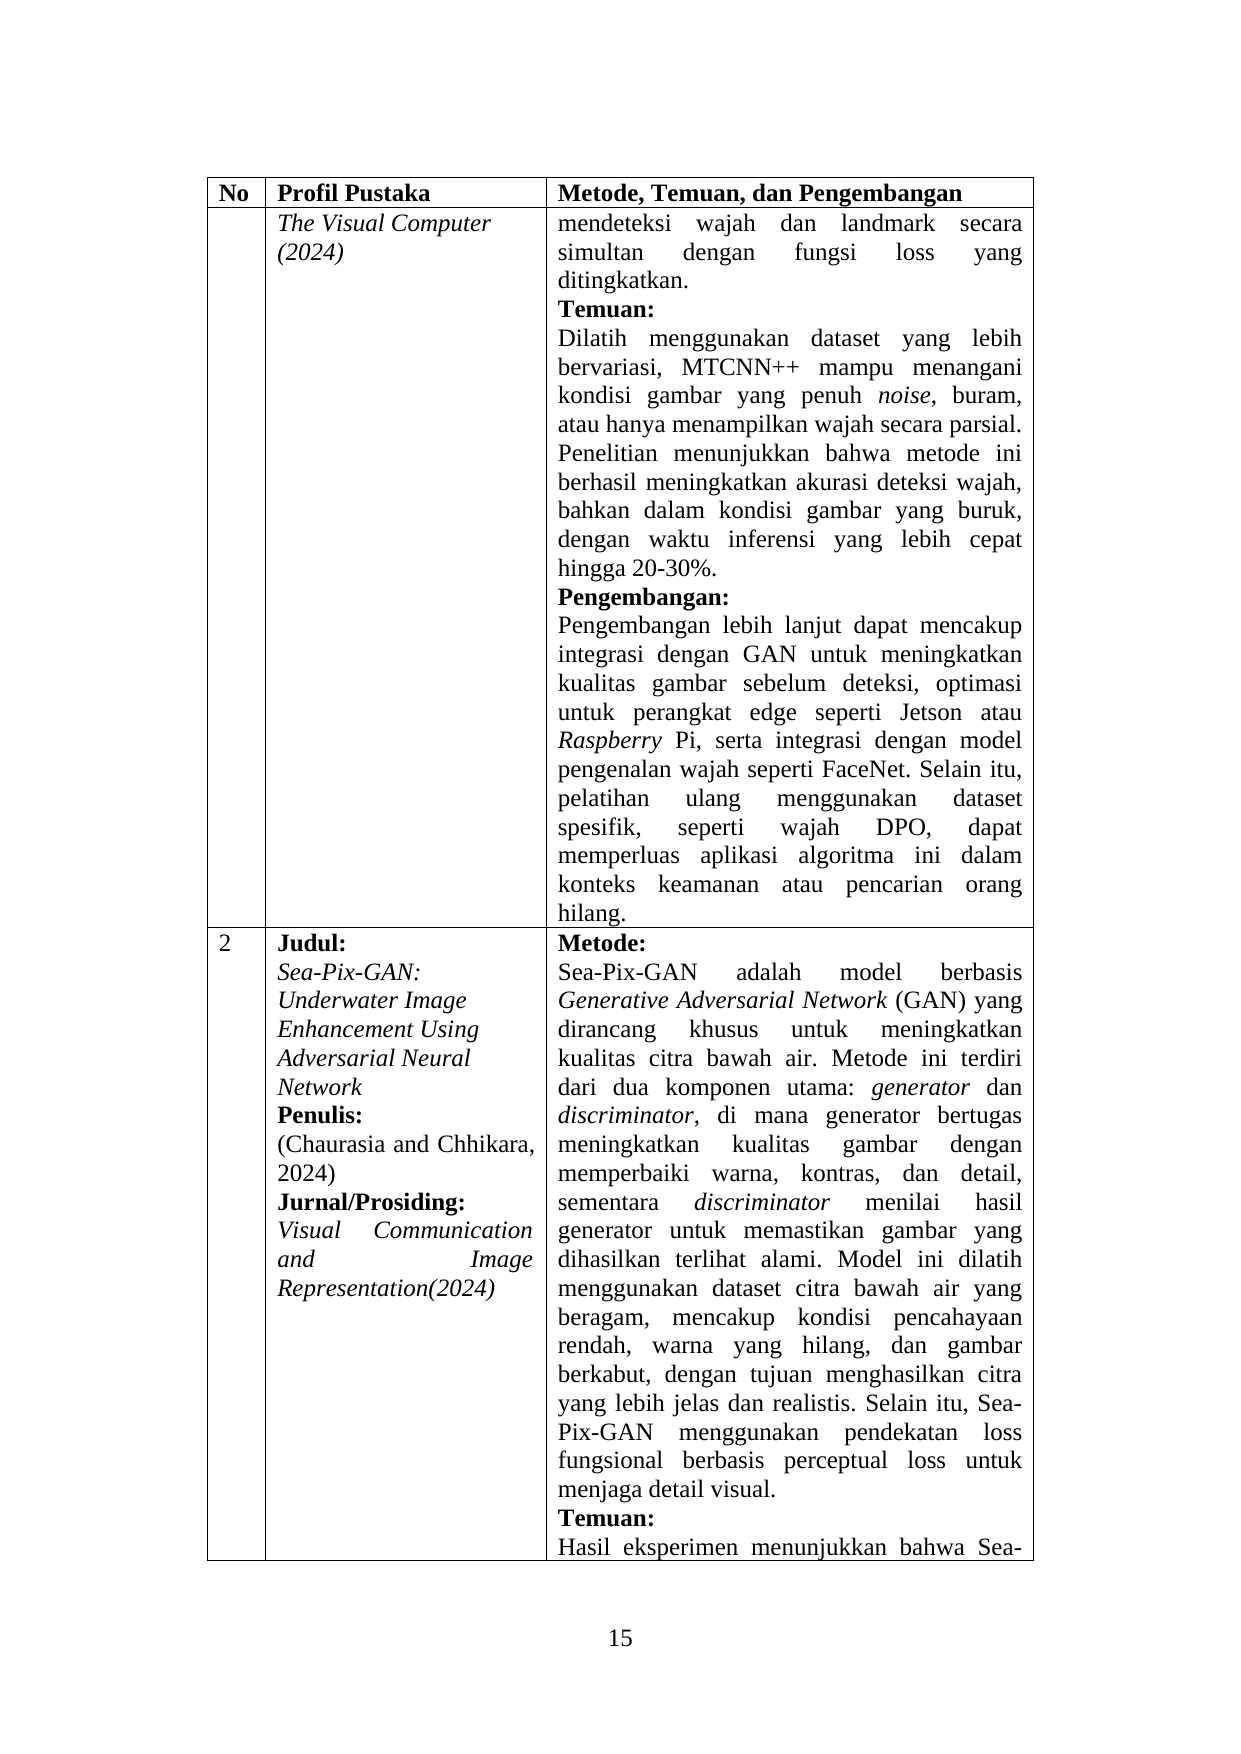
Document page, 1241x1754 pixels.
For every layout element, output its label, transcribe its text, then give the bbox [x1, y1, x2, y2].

table_header Metode, Temuan, dan Pengembangan [547, 178, 1033, 207]
table_header No [208, 178, 265, 207]
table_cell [266, 208, 546, 927]
table_header Profil Pustaka [266, 178, 546, 207]
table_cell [547, 928, 1033, 1560]
table_cell 2 [208, 928, 265, 1560]
table_cell 1 [208, 208, 265, 927]
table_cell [547, 208, 1033, 927]
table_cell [266, 928, 546, 1560]
